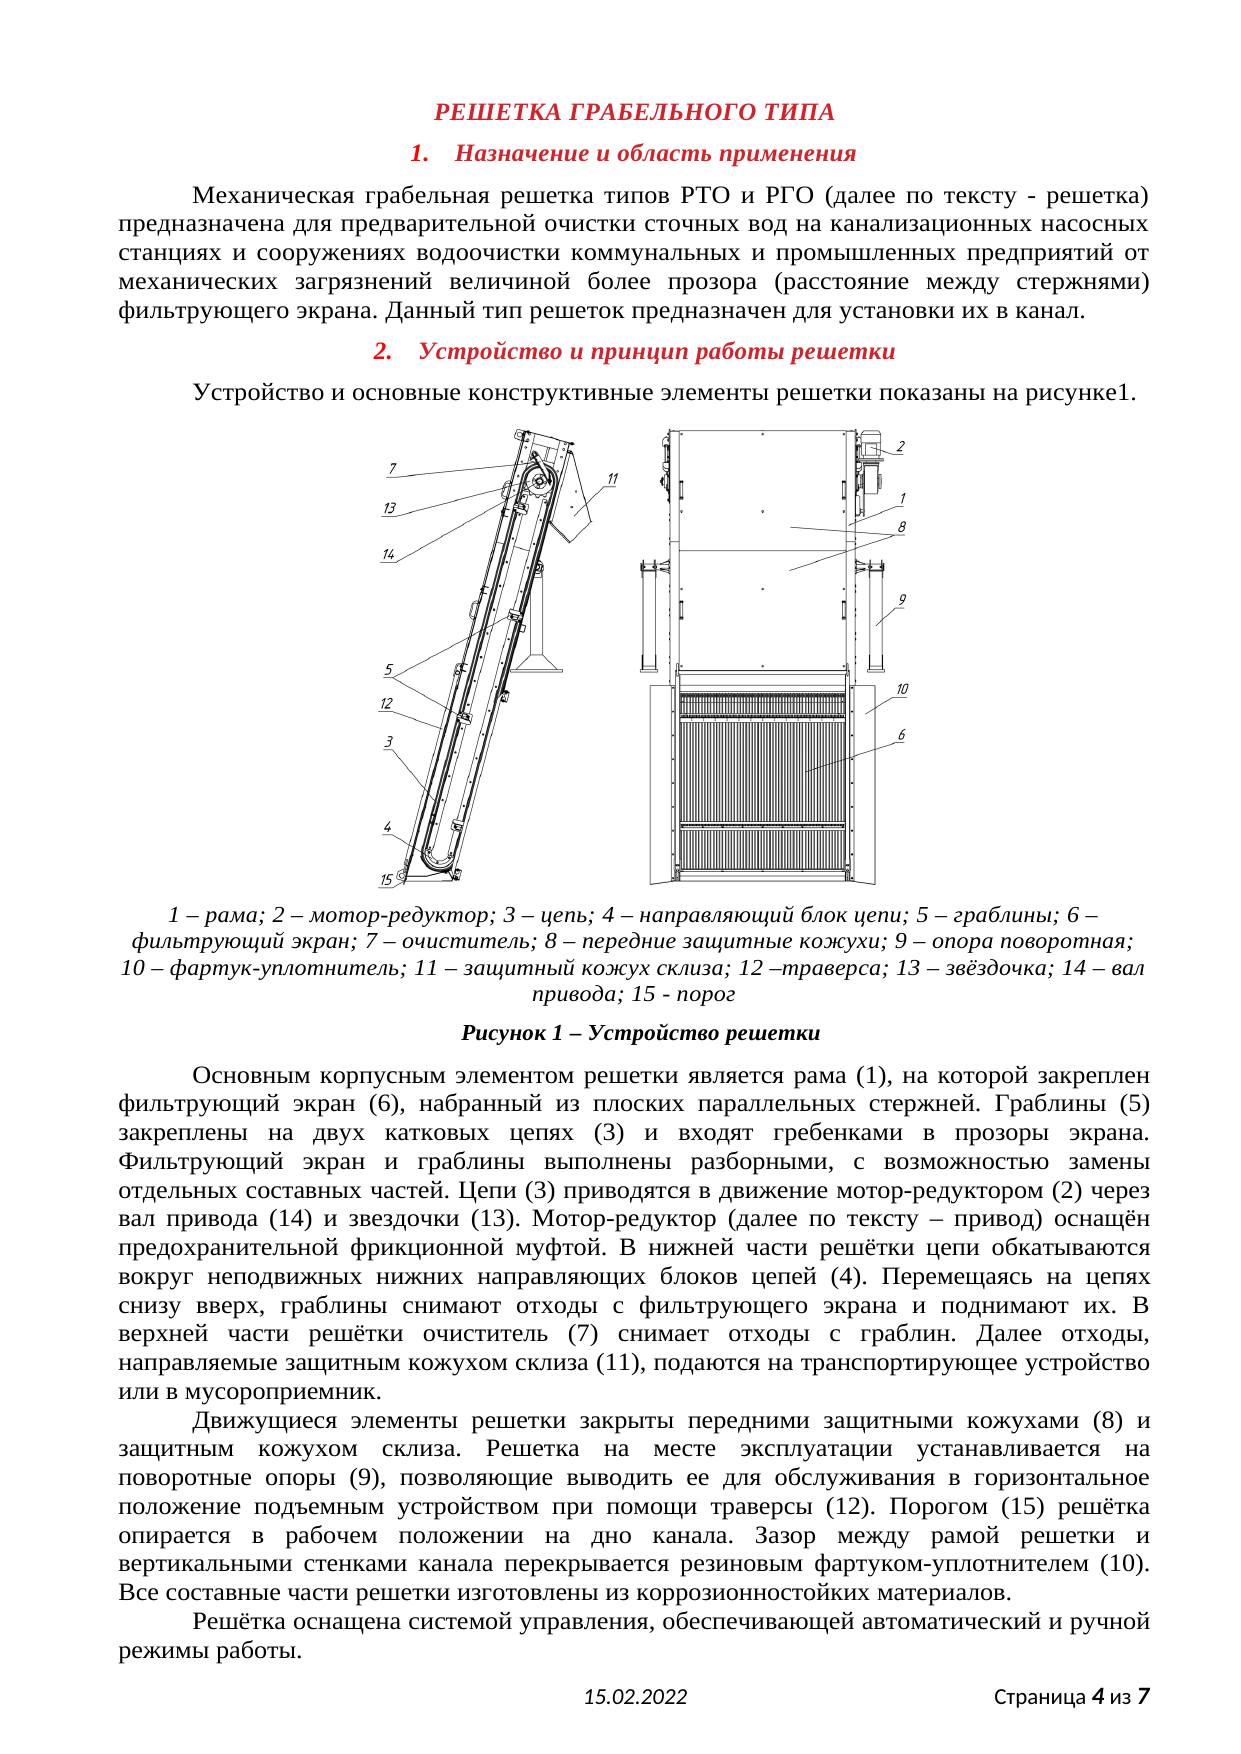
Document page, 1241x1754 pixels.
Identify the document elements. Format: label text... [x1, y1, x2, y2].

subtitle Решетка грабельного типа [118, 97, 1152, 126]
subtitle Назначение и область применения [118, 138, 1152, 167]
text 1 – рама; 2 – мотор-редуктор; 3 – цепь; 4 – направляющий блок цепи; 5 – граблины; 6 – фильтрующий экран; 7 – очиститель; 8 – передние защитные кожухи; 9 – опора поворотная; 10 – фартук-уплотнитель; 11 – защитный кожух склиза; 12 –траверса; 13 – звёздочка; 14 – вал привода; 15 - порог [118, 901, 1152, 1006]
text Основным корпусным элементом решетки является рама (1), на которой закреплен фильтрующий экран (6), набранный из плоских параллельных стержней. Граблины (5) закреплены на двух катковых цепях (3) и входят гребенками в прозоры экрана. Фильтрующий экран и граблины выполнены разборными, с возможностью замены отдельных составных частей. Цепи (3) приводятся в движение мотор-редуктором (2) через вал привода (14) и звездочки (13). Мотор-редуктор (далее по тексту – привод) оснащён предохранительной фрикционной муфтой. В нижней части решётки цепи обкатываются вокруг неподвижных нижних направляющих блоков цепей (4). Перемещаясь на цепях снизу вверх, граблины снимают отходы с фильтрующего экрана и поднимают их. В верхней части решётки очиститель (7) снимает отходы с граблин. Далее отходы, направляемые защитным кожухом склиза (11), подаются на транспортирующее устройство или в мусороприемник. [118, 1060, 1152, 1405]
subtitle Устройство и принцип работы решетки [118, 336, 1152, 365]
text Движущиеся элементы решетки закрыты передними защитными кожухами (8) и защитным кожухом склиза. Решетка на месте эксплуатации устанавливается на поворотные опоры (9), позволяющие выводить ее для обслуживания в горизонтальное положение подъемным устройством при помощи траверсы (12). Порогом (15) решётка опирается в рабочем положении на дно канала. Зазор между рамой решетки и вертикальными стенками канала перекрывается резиновым фартуком-уплотнителем (10). Все составные части решетки изготовлены из коррозионностойких материалов. [118, 1405, 1152, 1606]
text Механическая грабельная решетка типов РТО и РГО (далее по тексту - решетка) предназначена для предварительной очистки сточных вод на канализационных насосных станциях и сооружениях водоочистки коммунальных и промышленных предприятий от механических загрязнений величиной более прозора (расстояние между стержнями) фильтрующего экрана. Данный тип решеток предназначен для установки их в канал. [118, 180, 1152, 323]
text Устройство и основные конструктивные элементы решетки показаны на рисунке1. [118, 377, 1152, 406]
text Решётка оснащена системой управления, обеспечивающей автоматический и ручной режимы работы. [118, 1606, 1152, 1663]
text Рисунок 1 – Устройство решетки [133, 1019, 1152, 1045]
